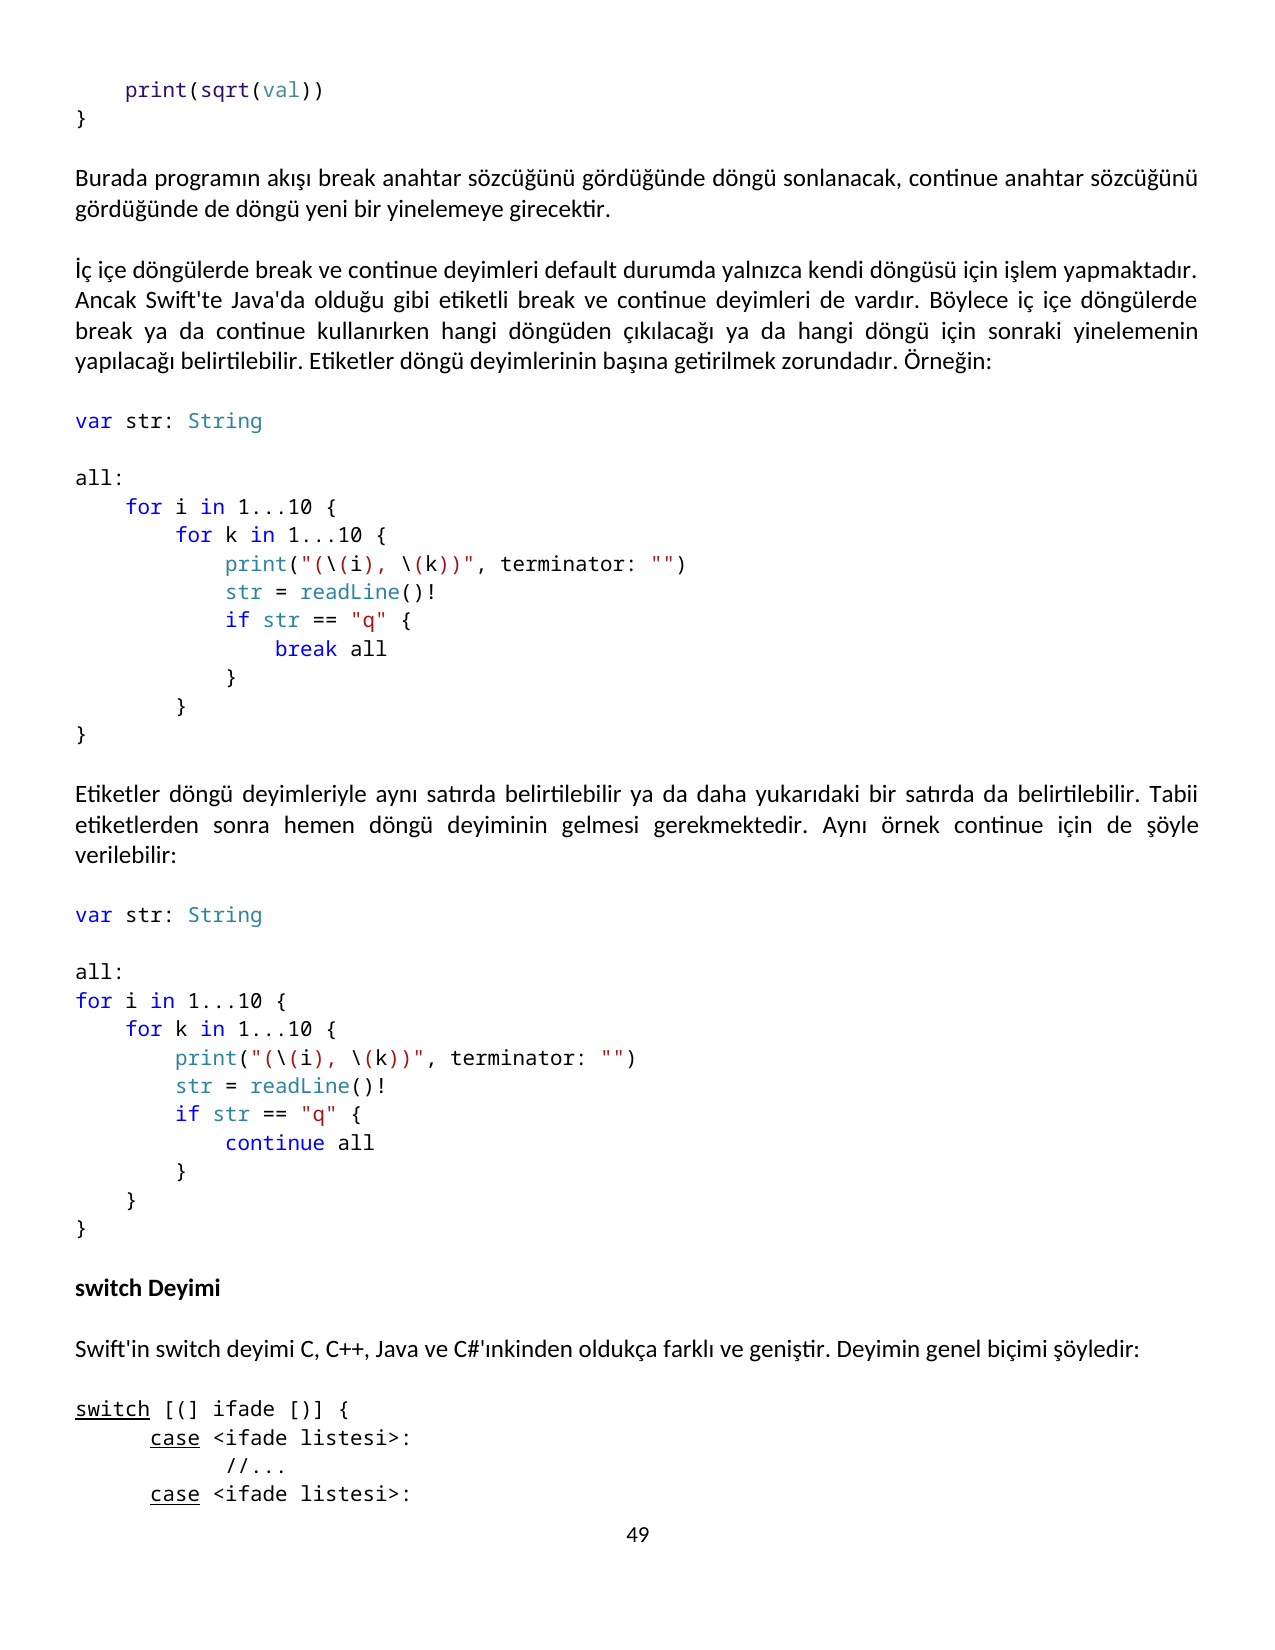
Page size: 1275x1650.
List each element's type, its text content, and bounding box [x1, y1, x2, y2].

text for k in 1...10 { [75, 1014, 1200, 1043]
text if str == "q" { [75, 606, 1200, 634]
text var str: String [75, 900, 1200, 929]
text } [75, 1185, 1200, 1213]
text Swift'in switch deyimi C, C++, Java ve C#'ınkinden oldukça farklı ve geniştir. Deyimin genel biçimi şöyledir: [75, 1333, 1200, 1364]
text case <ifade listesi>: [75, 1423, 1200, 1451]
text print("(\(i), \(k))", terminator: "") [75, 549, 1200, 577]
text } [75, 1156, 1200, 1185]
text continue all [75, 1128, 1200, 1156]
text İç içe döngülerde break ve continue deyimleri default durumda yalnızca kendi döngüsü için işlem yapmaktadır. Ancak Swift'te Java'da olduğu gibi etiketli break ve continue deyimleri de vardır. Böylece iç içe döngülerde break ya da continue kullanırken hangi döngüden çıkılacağı ya da hangi döngü için sonraki yinelemenin yapılacağı belirtilebilir. Etiketler döngü deyimlerinin başına getirilmek zorundadır. Örneğin: [75, 254, 1200, 376]
text } [75, 1213, 1200, 1242]
text } [75, 691, 1200, 719]
text //... [75, 1451, 1200, 1479]
text for i in 1...10 { [75, 492, 1200, 520]
text print("(\(i), \(k))", terminator: "") [75, 1043, 1200, 1071]
text if str == "q" { [75, 1099, 1200, 1128]
text break all [75, 634, 1200, 662]
text str = readLine()! [75, 577, 1200, 606]
text } [75, 103, 1200, 132]
text } [75, 662, 1200, 691]
text for i in 1...10 { [75, 986, 1200, 1014]
text Etiketler döngü deyimleriyle aynı satırda belirtilebilir ya da daha yukarıdaki bir satırda da belirtilebilir. Tabii etiketlerden sonra hemen döngü deyiminin gelmesi gerekmektedir. Aynı örnek continue için de şöyle verilebilir: [75, 778, 1200, 870]
text switch [(] ifade [)] { [75, 1394, 1200, 1423]
text switch Deyimi [75, 1272, 1200, 1303]
text all: [75, 957, 1200, 986]
text str = readLine()! [75, 1071, 1200, 1099]
text for k in 1...10 { [75, 520, 1200, 549]
text var str: String [75, 407, 1200, 435]
text all: [75, 463, 1200, 492]
text print(sqrt(val)) [75, 75, 1200, 103]
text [75, 1479, 1200, 1508]
text } [75, 719, 1200, 748]
text Burada programın akışı break anahtar sözcüğünü gördüğünde döngü sonlanacak, continue anahtar sözcüğünü gördüğünde de döngü yeni bir yinelemeye girecektir. [75, 162, 1200, 223]
